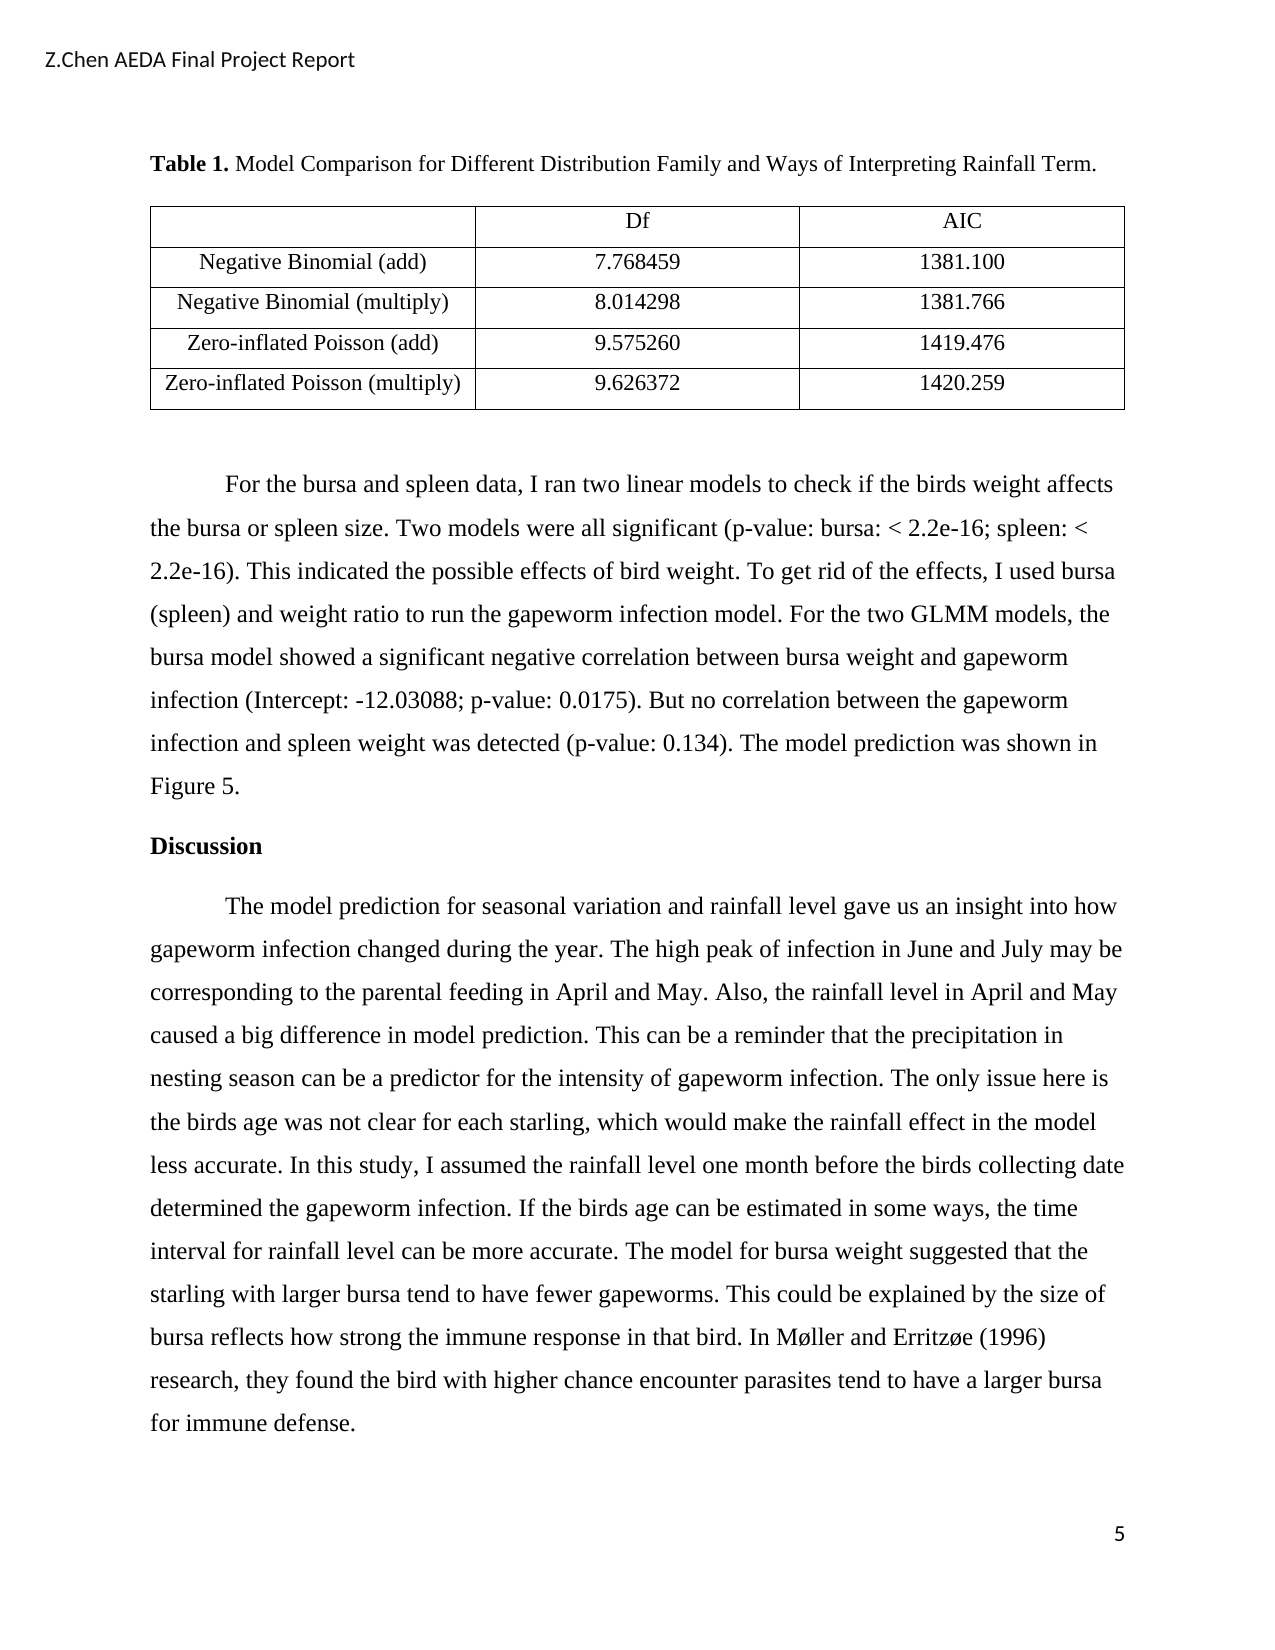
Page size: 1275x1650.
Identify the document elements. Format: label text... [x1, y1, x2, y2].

table_header AIC [800, 207, 1124, 247]
table_cell Zero-inflated Poisson (multiply) [151, 369, 475, 409]
table_cell 1420.259 [800, 369, 1124, 409]
table_cell 1419.476 [800, 329, 1124, 368]
table_cell 1381.100 [800, 248, 1124, 287]
table_header [151, 207, 475, 247]
text The model prediction for seasonal variation and rainfall level gave us an insight into how gapeworm infection changed during the year. The high peak of infection in June and July may be corresponding to the parental feeding in April and May. Also, the rainfall level in April and May caused a big difference in model prediction. This can be a reminder that the precipitation in nesting season can be a predictor for the intensity of gapeworm infection. The only issue here is the birds age was not clear for each starling, which would make the rainfall effect in the model less accurate. In this study, I assumed the rainfall level one month before the birds collecting date determined the gapeworm infection. If the birds age can be estimated in some ways, the time interval for rainfall level can be more accurate. The model for bursa weight suggested that the starling with larger bursa tend to have fewer gapeworms. This could be explained by the size of bursa reflects how strong the immune response in that bird. In Møller and Erritzøe (1996) research, they found the bird with higher chance encounter parasites tend to have a larger bursa for immune defense. [150, 891, 1125, 1437]
table_cell 7.768459 [476, 248, 799, 287]
text Discussion [150, 831, 1125, 860]
table_cell 9.575260 [476, 329, 799, 368]
table_header Df [476, 207, 799, 247]
table_cell 8.014298 [476, 288, 799, 328]
table_cell Negative Binomial (add) [151, 248, 475, 287]
table_cell 1381.766 [800, 288, 1124, 328]
table_cell Zero-inflated Poisson (add) [151, 329, 475, 368]
text Table 1. Model Comparison for Different Distribution Family and Ways of Interpreting Rainfall Term. [150, 150, 1125, 176]
table_cell Negative Binomial (multiply) [151, 288, 475, 328]
table_cell 9.626372 [476, 369, 799, 409]
text For the bursa and spleen data, I ran two linear models to check if the birds weight affects the bursa or spleen size. Two models were all significant (p-value: bursa: < 2.2e-16; spleen: < 2.2e-16). This indicated the possible effects of bird weight. To get rid of the effects, I used bursa (spleen) and weight ratio to run the gapeworm infection model. For the two GLMM models, the bursa model showed a significant negative correlation between bursa weight and gapeworm infection (Intercept: -12.03088; p-value: 0.0175). But no correlation between the gapeworm infection and spleen weight was detected (p-value: 0.134). The model prediction was shown in Figure 5. [150, 469, 1125, 800]
